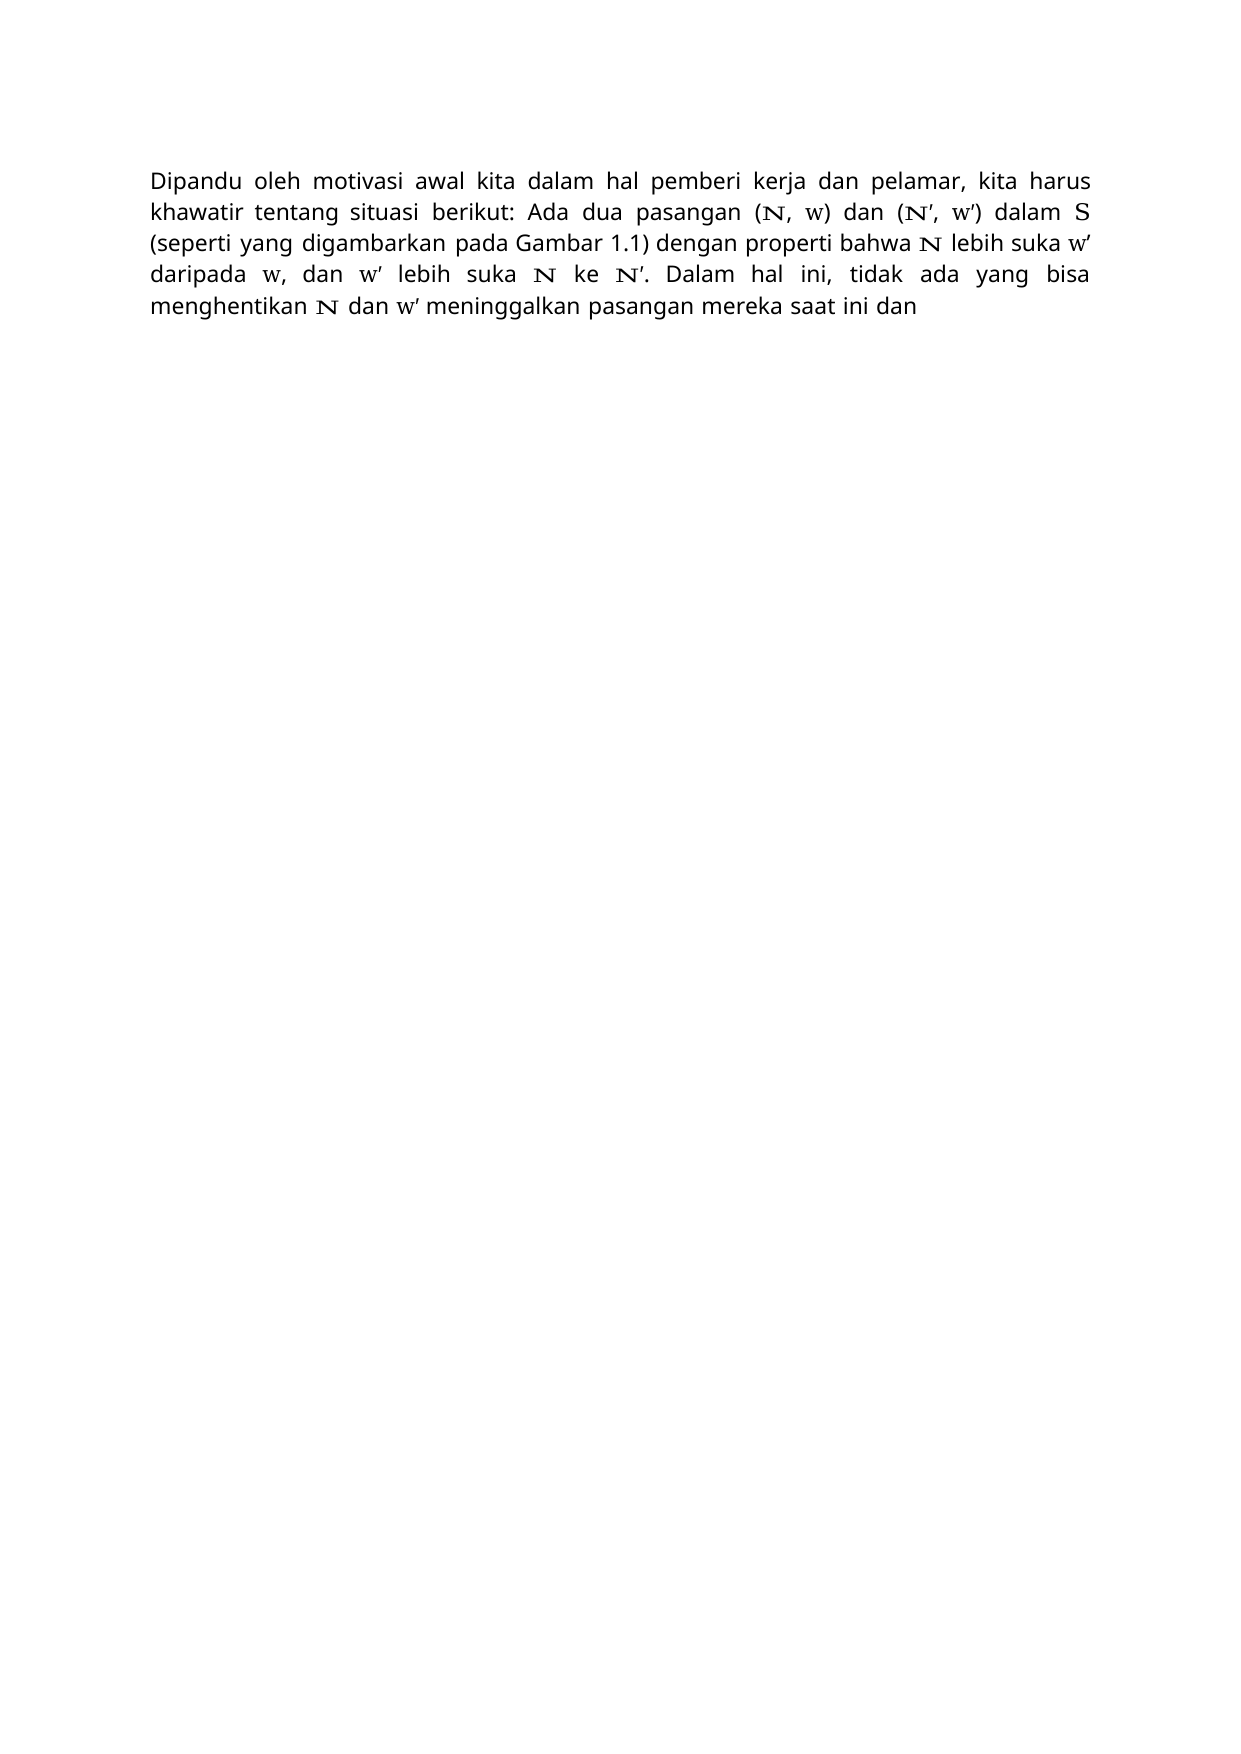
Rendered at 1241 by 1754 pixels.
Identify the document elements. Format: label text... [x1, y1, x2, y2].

text Dipandu oleh motivasi awal kita dalam hal pemberi kerja dan pelamar, kita harus khawatir tentang situasi berikut: Ada dua pasangan (n, w) dan (n′, w′) dalam S (seperti yang digambarkan pada Gambar 1.1) dengan properti bahwa n lebih suka w’ daripada w, dan w′ lebih suka n ke n′. Dalam hal ini, tidak ada yang bisa menghentikan n dan w′ meninggalkan pasangan mereka saat ini dan [150, 164, 1091, 321]
